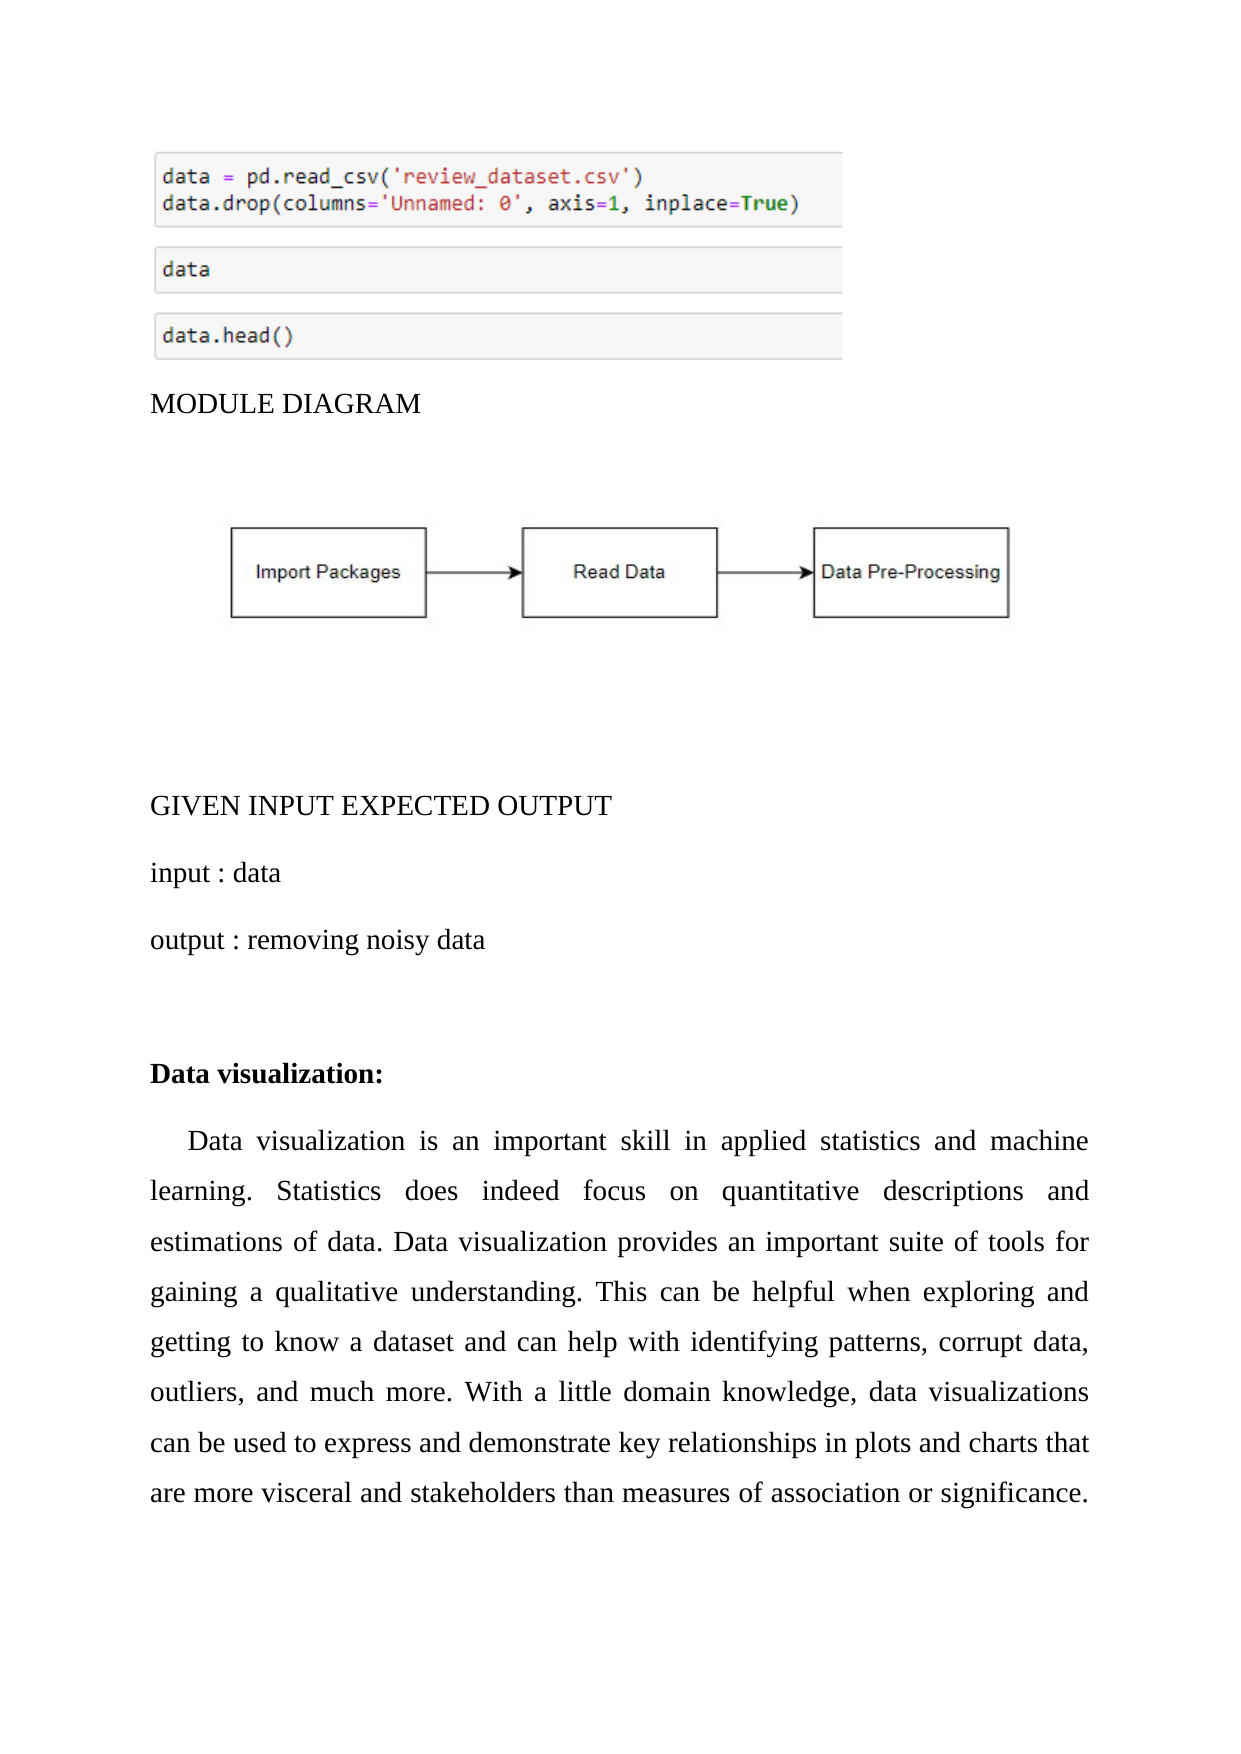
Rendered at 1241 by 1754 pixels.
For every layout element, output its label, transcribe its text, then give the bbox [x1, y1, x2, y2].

text GIVEN INPUT EXPECTED OUTPUT [150, 788, 1090, 822]
picture [150, 453, 1091, 691]
text Data visualization: [150, 1056, 1090, 1089]
text output : removing noisy data [150, 922, 1090, 956]
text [150, 1123, 1090, 1509]
text input : data [150, 855, 1090, 889]
picture [150, 150, 843, 368]
text MODULE DIAGRAM [150, 386, 1090, 419]
